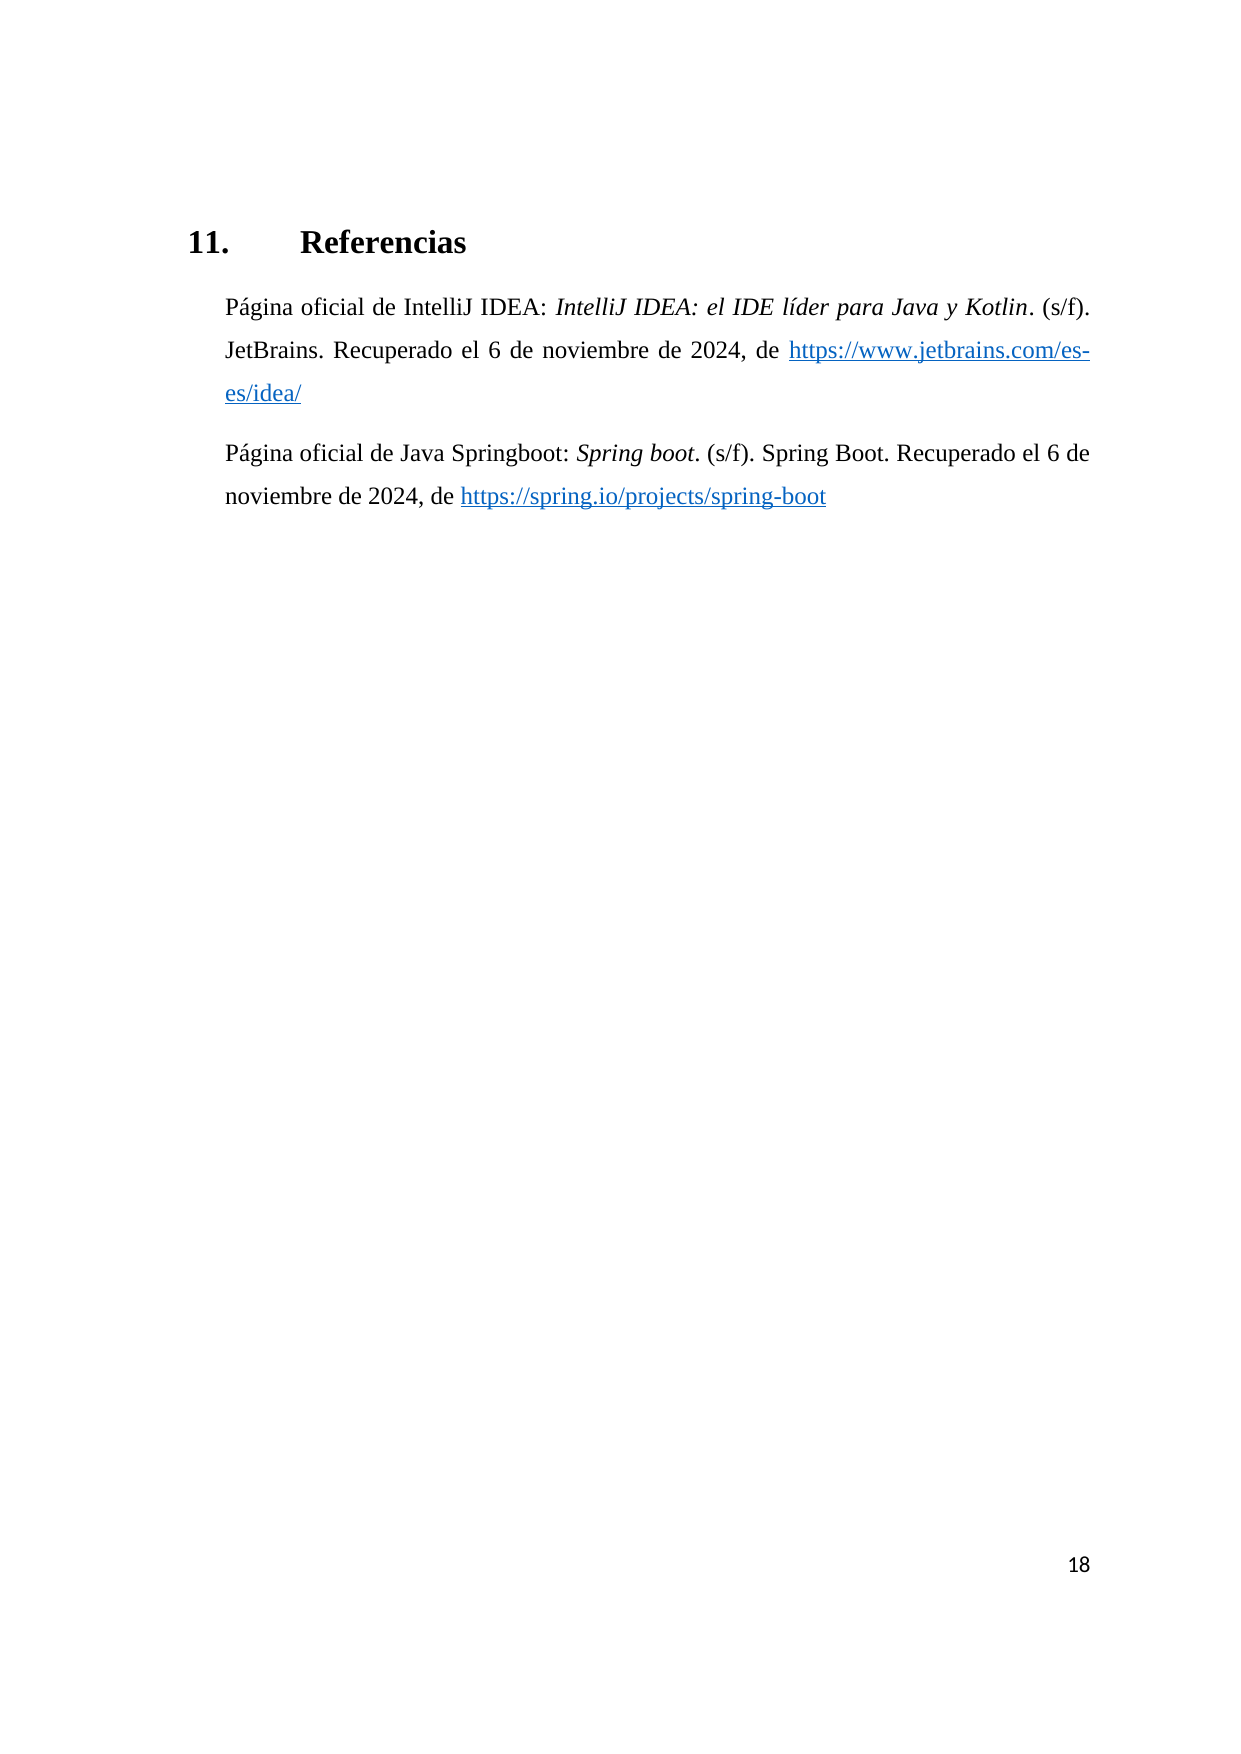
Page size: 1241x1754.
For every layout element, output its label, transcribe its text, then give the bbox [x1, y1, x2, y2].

text Página oficial de Java Springboot: Spring boot. (s/f). Spring Boot. Recuperado el 6 de noviembre de 2024, de https://spring.io/projects/spring-boot [225, 438, 1090, 510]
text Página oficial de IntelliJ IDEA: IntelliJ IDEA: el IDE líder para Java y Kotlin. (s/f). JetBrains. Recuperado el 6 de noviembre de 2024, de https://www.jetbrains.com/es-es/idea/ [225, 292, 1090, 407]
list Referencias [187, 222, 1090, 260]
